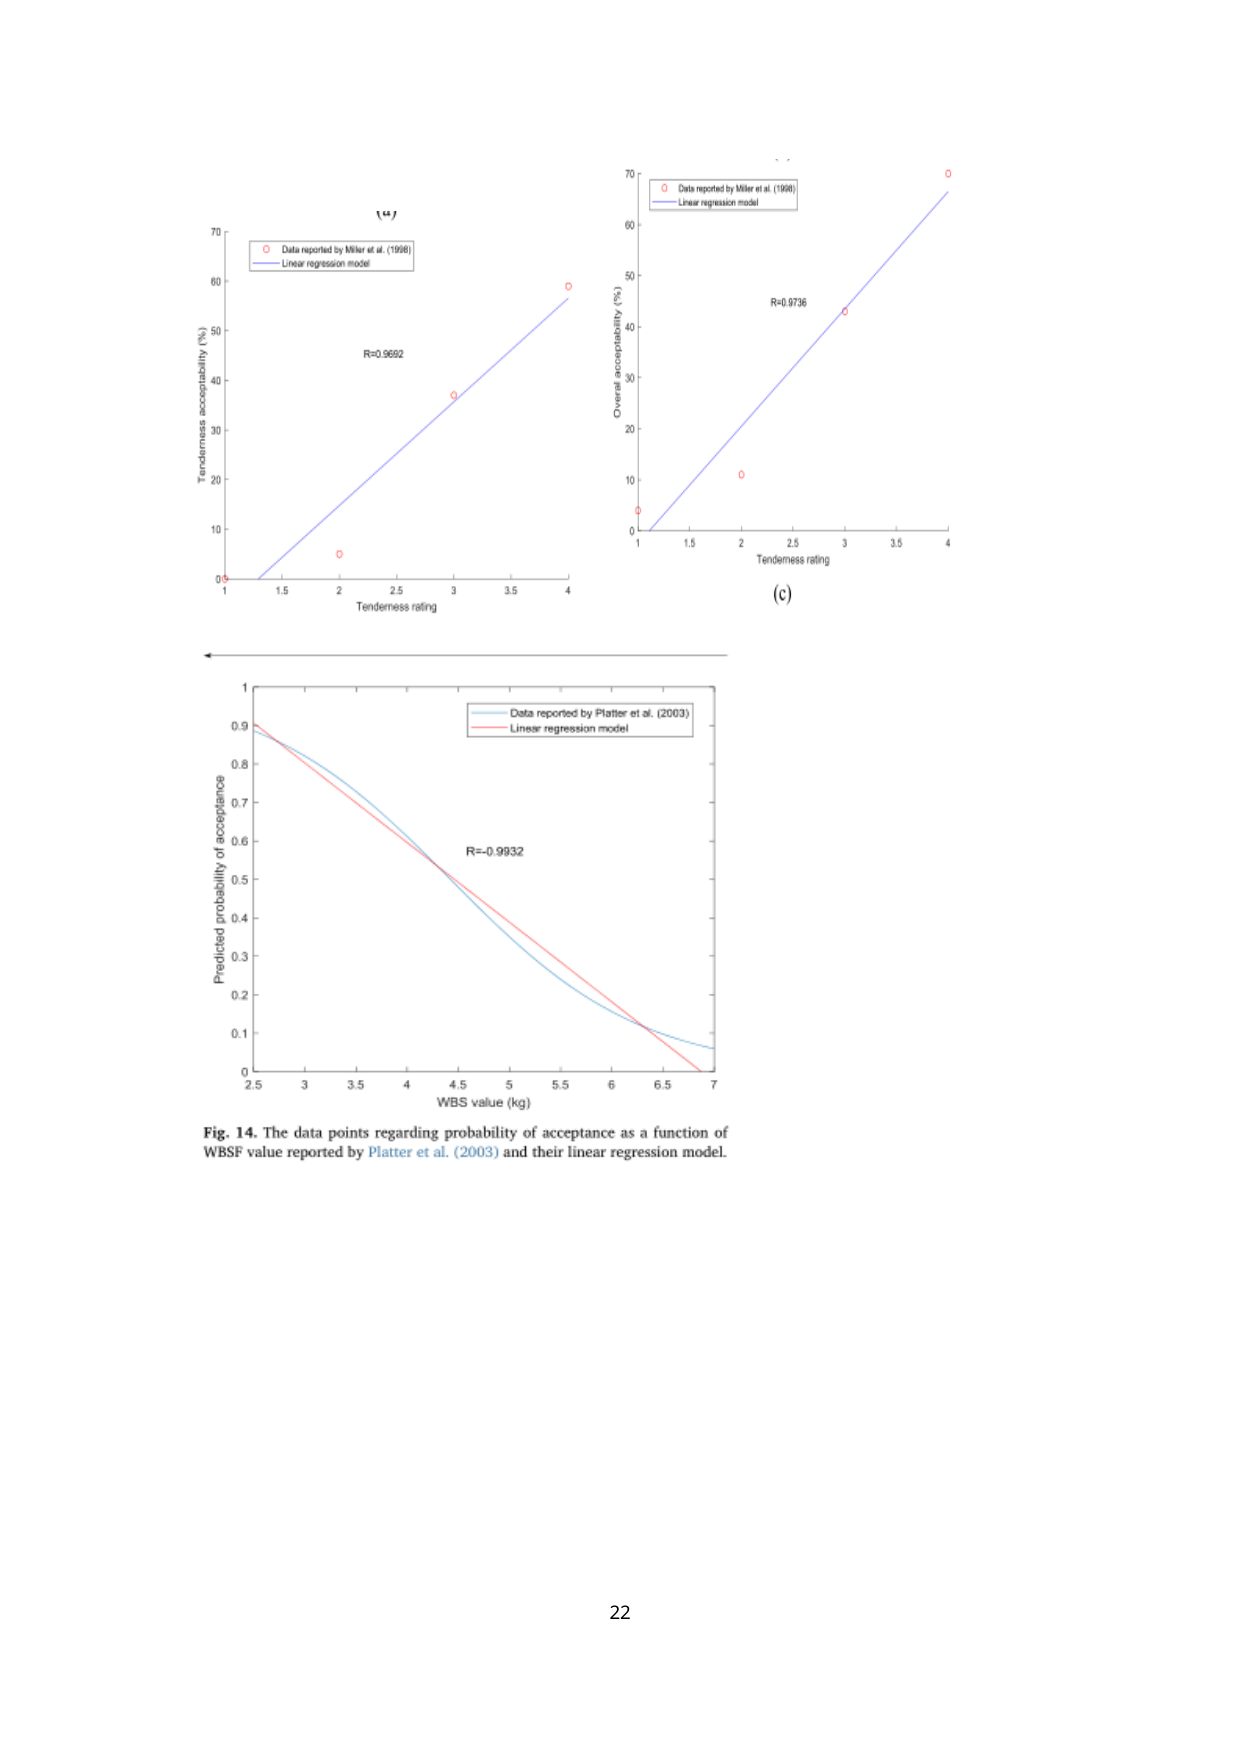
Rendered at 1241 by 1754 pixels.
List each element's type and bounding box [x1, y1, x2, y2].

picture [187, 159, 983, 621]
picture [187, 647, 755, 1176]
